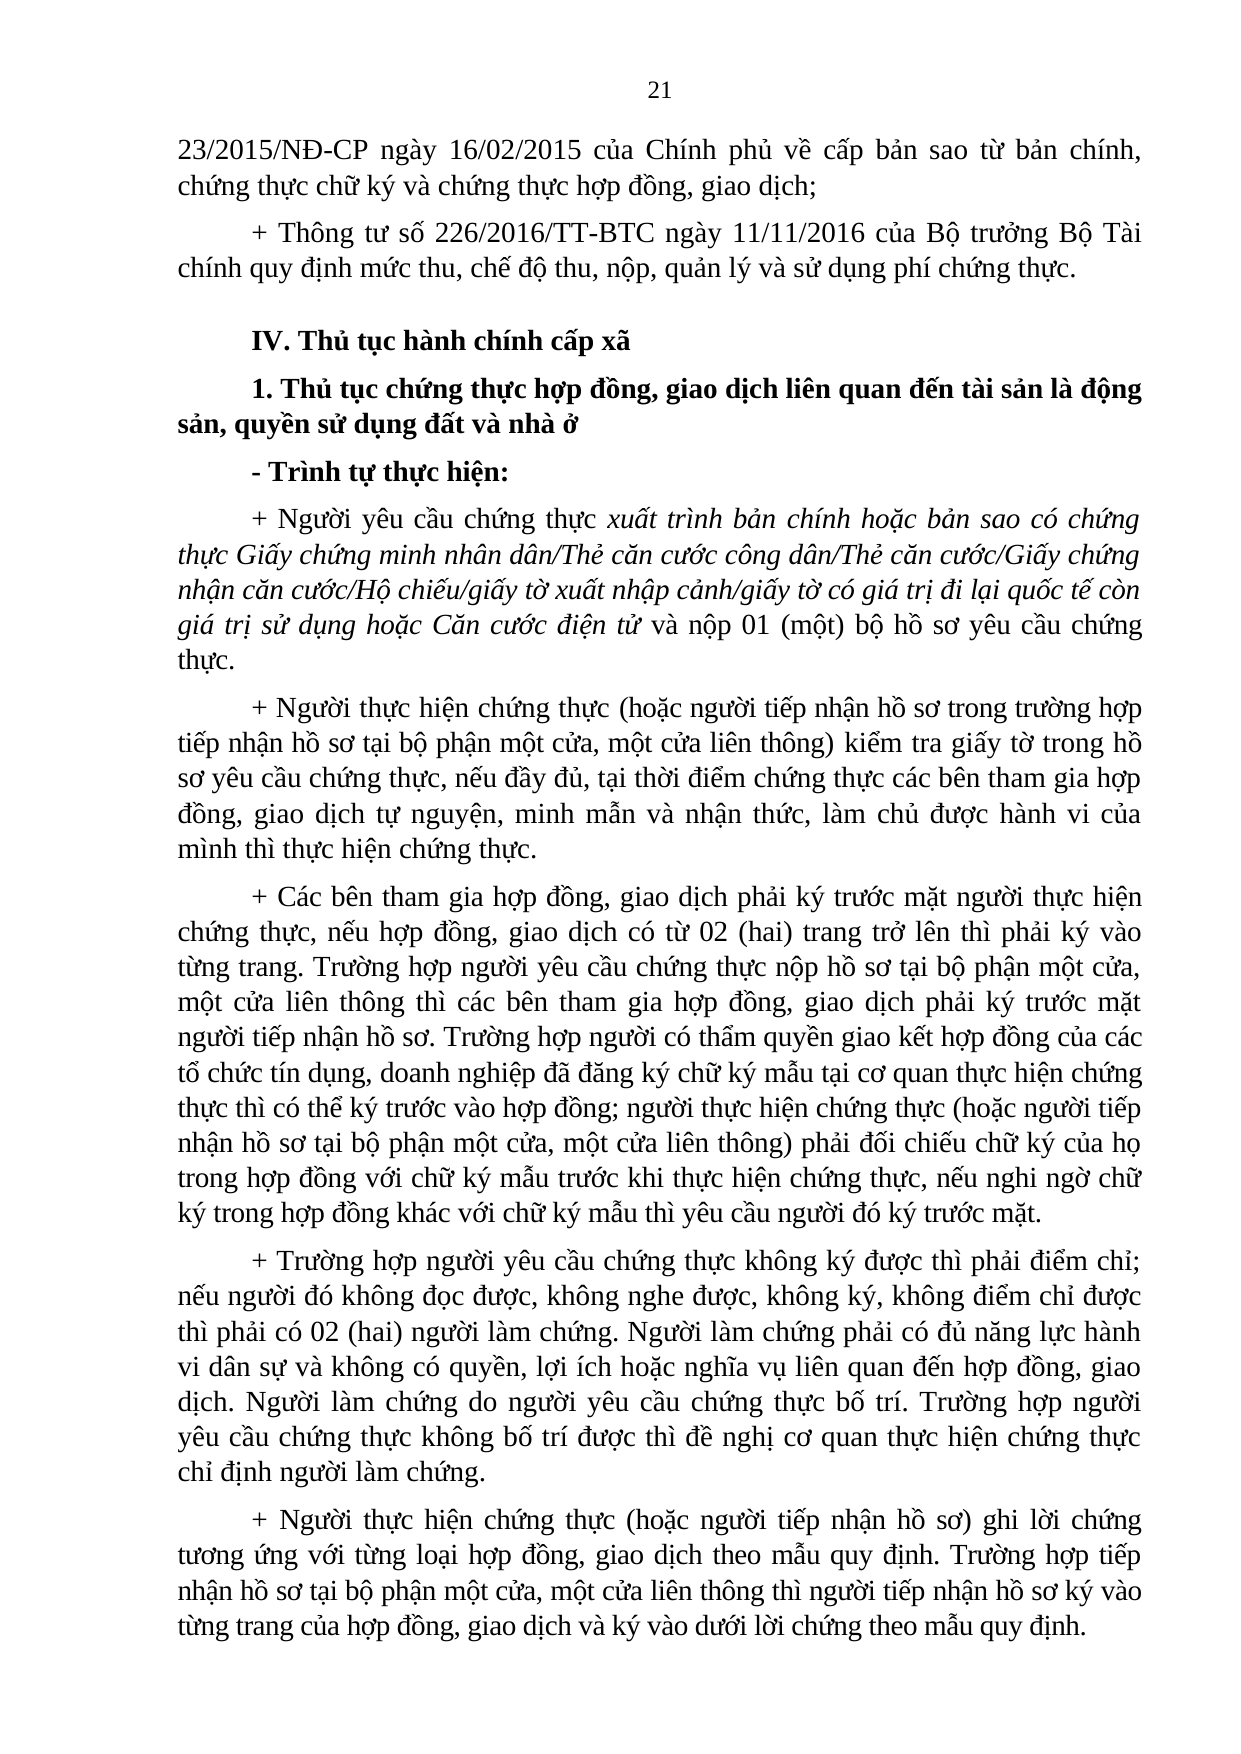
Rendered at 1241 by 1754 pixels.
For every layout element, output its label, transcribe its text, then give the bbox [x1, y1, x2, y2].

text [177, 132, 1143, 201]
text + Người thực hiện chứng thực (hoặc người tiếp nhận hồ sơ) ghi lời chứng tương ứng với từng loại hợp đồng, giao dịch theo mẫu quy định. Trường hợp tiếp nhận hồ sơ tại bộ phận một cửa, một cửa liên thông thì người tiếp nhận hồ sơ ký vào từng trang của hợp đồng, giao dịch và ký vào dưới lời chứng theo mẫu quy định. [177, 1502, 1143, 1641]
text + Các bên tham gia hợp đồng, giao dịch phải ký trước mặt người thực hiện chứng thực, nếu hợp đồng, giao dịch có từ 02 (hai) trang trở lên thì phải ký vào từng trang. Trường hợp người yêu cầu chứng thực nộp hồ sơ tại bộ phận một cửa, một cửa liên thông thì các bên tham gia hợp đồng, giao dịch phải ký trước mặt người tiếp nhận hồ sơ. Trường hợp người có thẩm quyền giao kết hợp đồng của các tổ chức tín dụng, doanh nghiệp đã đăng ký chữ ký mẫu tại cơ quan thực hiện chứng thực thì có thể ký trước vào hợp đồng; người thực hiện chứng thực (hoặc người tiếp nhận hồ sơ tại bộ phận một cửa, một cửa liên thông) phải đối chiếu chữ ký của họ trong hợp đồng với chữ ký mẫu trước khi thực hiện chứng thực, nếu nghi ngờ chữ ký trong hợp đồng khác với chữ ký mẫu thì yêu cầu người đó ký trước mặt. [177, 879, 1143, 1229]
text IV. Thủ tục hành chính cấp xã [177, 323, 1143, 357]
text + Người thực hiện chứng thực (hoặc người tiếp nhận hồ sơ trong trường hợp tiếp nhận hồ sơ tại bộ phận một cửa, một cửa liên thông) kiểm tra giấy tờ trong hồ sơ yêu cầu chứng thực, nếu đầy đủ, tại thời điểm chứng thực các bên tham gia hợp đồng, giao dịch tự nguyện, minh mẫn và nhận thức, làm chủ được hành vi của mình thì thực hiện chứng thực. [177, 690, 1143, 864]
text - Trình tự thực hiện: [177, 454, 1143, 487]
text 1. Thủ tục chứng thực hợp đồng, giao dịch liên quan đến tài sản là động sản, quyền sử dụng đất và nhà ở [177, 371, 1143, 440]
text + Trường hợp người yêu cầu chứng thực không ký được thì phải điểm chỉ; nếu người đó không đọc được, không nghe được, không ký, không điểm chỉ được thì phải có 02 (hai) người làm chứng. Người làm chứng phải có đủ năng lực hành vi dân sự và không có quyền, lợi ích hoặc nghĩa vụ liên quan đến hợp đồng, giao dịch. Người làm chứng do người yêu cầu chứng thực bố trí. Trường hợp người yêu cầu chứng thực không bố trí được thì đề nghị cơ quan thực hiện chứng thực chỉ định người làm chứng. [177, 1243, 1143, 1488]
text + Thông tư số 226/2016/TT-BTC ngày 11/11/2016 của Bộ trưởng Bộ Tài chính quy định mức thu, chế độ thu, nộp, quản lý và sử dụng phí chứng thực. [177, 215, 1143, 284]
text + Người yêu cầu chứng thực xuất trình bản chính hoặc bản sao có chứng thực Giấy chứng minh nhân dân/Thẻ căn cước công dân/Thẻ căn cước/Giấy chứng nhận căn cước/Hộ chiếu/giấy tờ xuất nhập cảnh/giấy tờ có giá trị đi lại quốc tế còn giá trị sử dụng hoặc Căn cước điện tử và nộp 01 (một) bộ hồ sơ yêu cầu chứng thực. [177, 502, 1143, 676]
